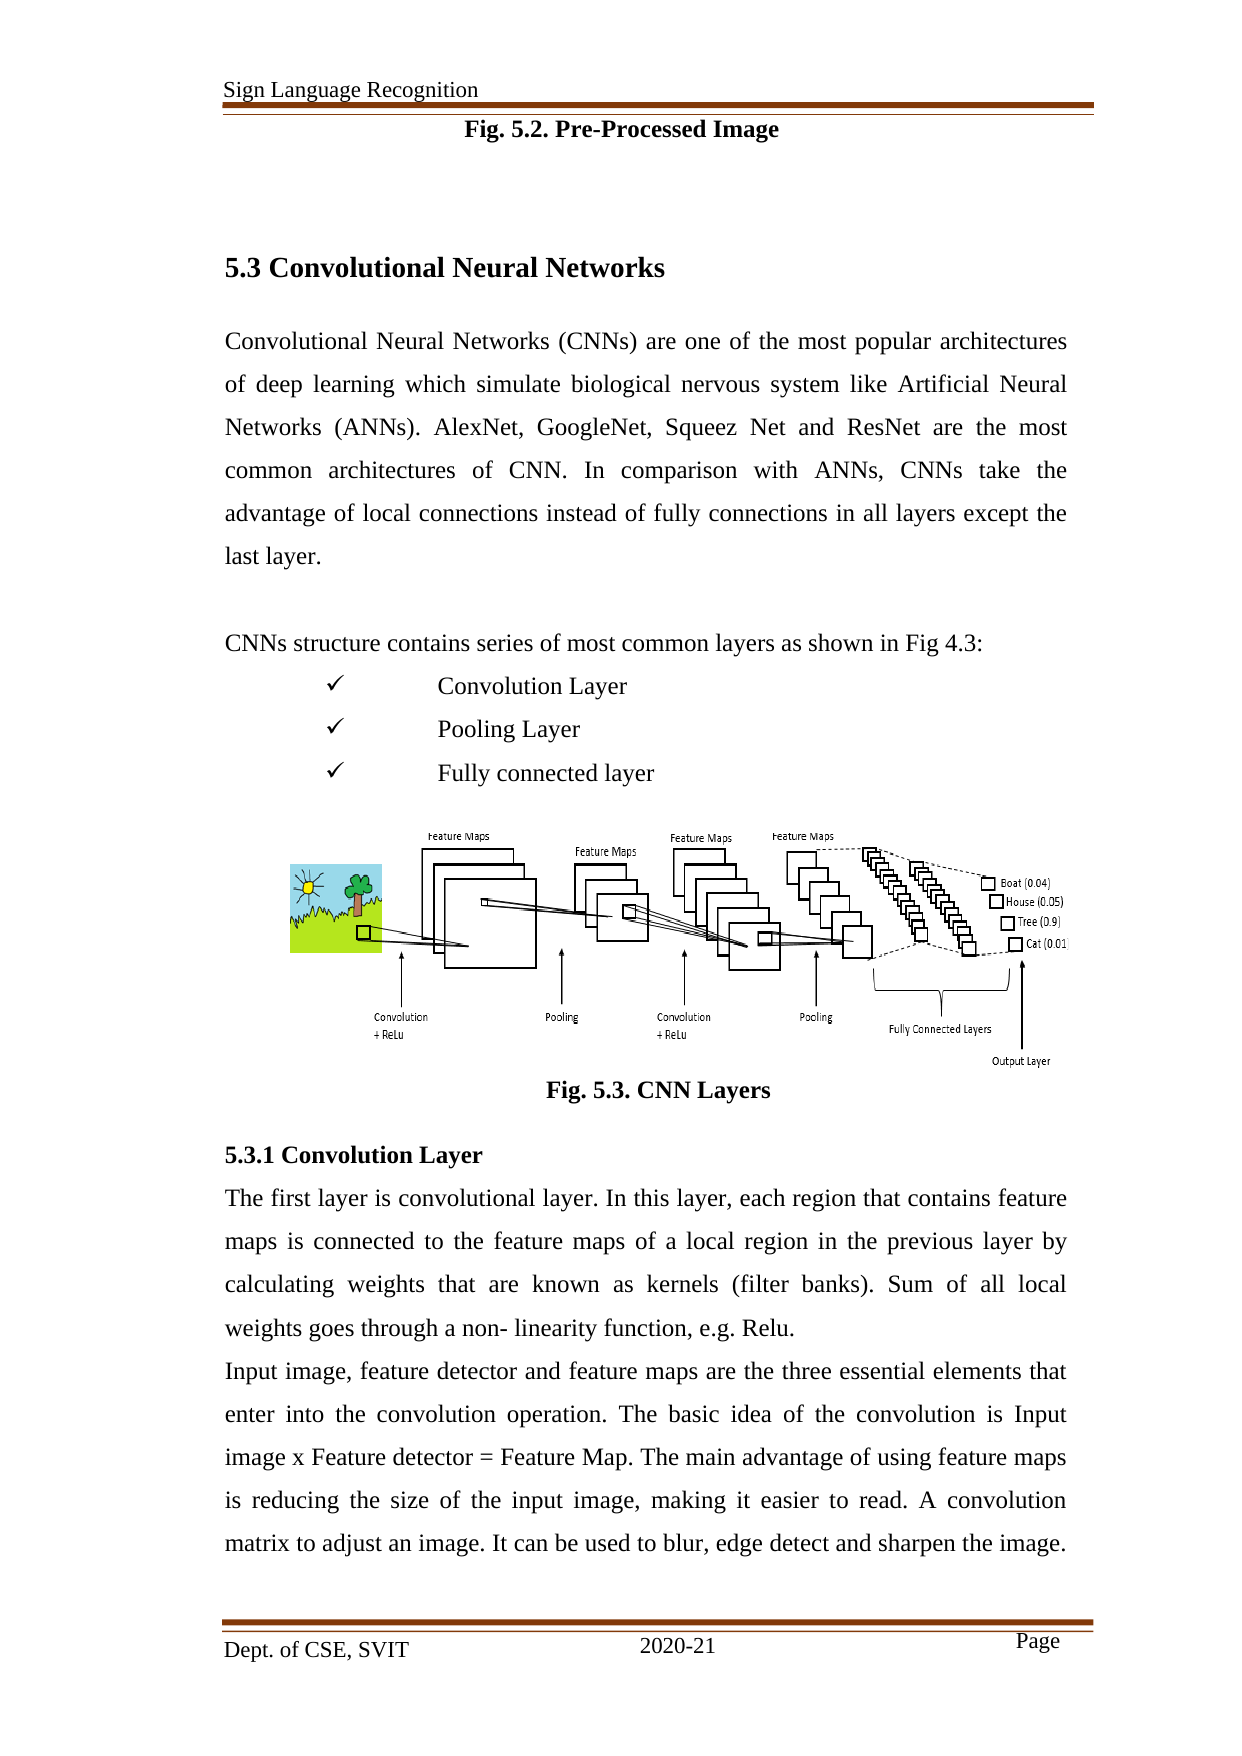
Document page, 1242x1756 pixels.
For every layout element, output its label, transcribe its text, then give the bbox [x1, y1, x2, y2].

text 5.3.1 Convolution Layer [224, 1140, 1068, 1169]
text CNNs structure contains series of most common layers as shown in Fig 4.3: [224, 628, 1068, 657]
list Convolution Layer [325, 671, 1068, 700]
text 5.3 Convolutional Neural Networks [224, 251, 1068, 284]
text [224, 1356, 1068, 1557]
text Convolutional Neural Networks (CNNs) are one of the most popular architectures of deep learning which simulate biological nervous system like Artificial Neural Networks (ANNs). AlexNet, GoogleNet, Squeez Net and ResNet are the most common architectures of CNN. In comparison with ANNs, CNNs take the advantage of local connections instead of fully connections in all layers except the last layer. [224, 326, 1068, 570]
subtitle Fig. 5.3. CNN Layers [473, 1068, 843, 1103]
picture [290, 833, 1069, 1068]
text Fig. 5.2. Pre-Processed Image [175, 114, 1068, 143]
list Fully connected layer [325, 758, 1068, 786]
list Pooling Layer [325, 714, 1068, 743]
text The first layer is convolutional layer. In this layer, each region that contains feature maps is connected to the feature maps of a local region in the previous layer by calculating weights that are known as kernels (filter banks). Sum of all local weights goes through a non- linearity function, e.g. Relu. [224, 1183, 1068, 1341]
